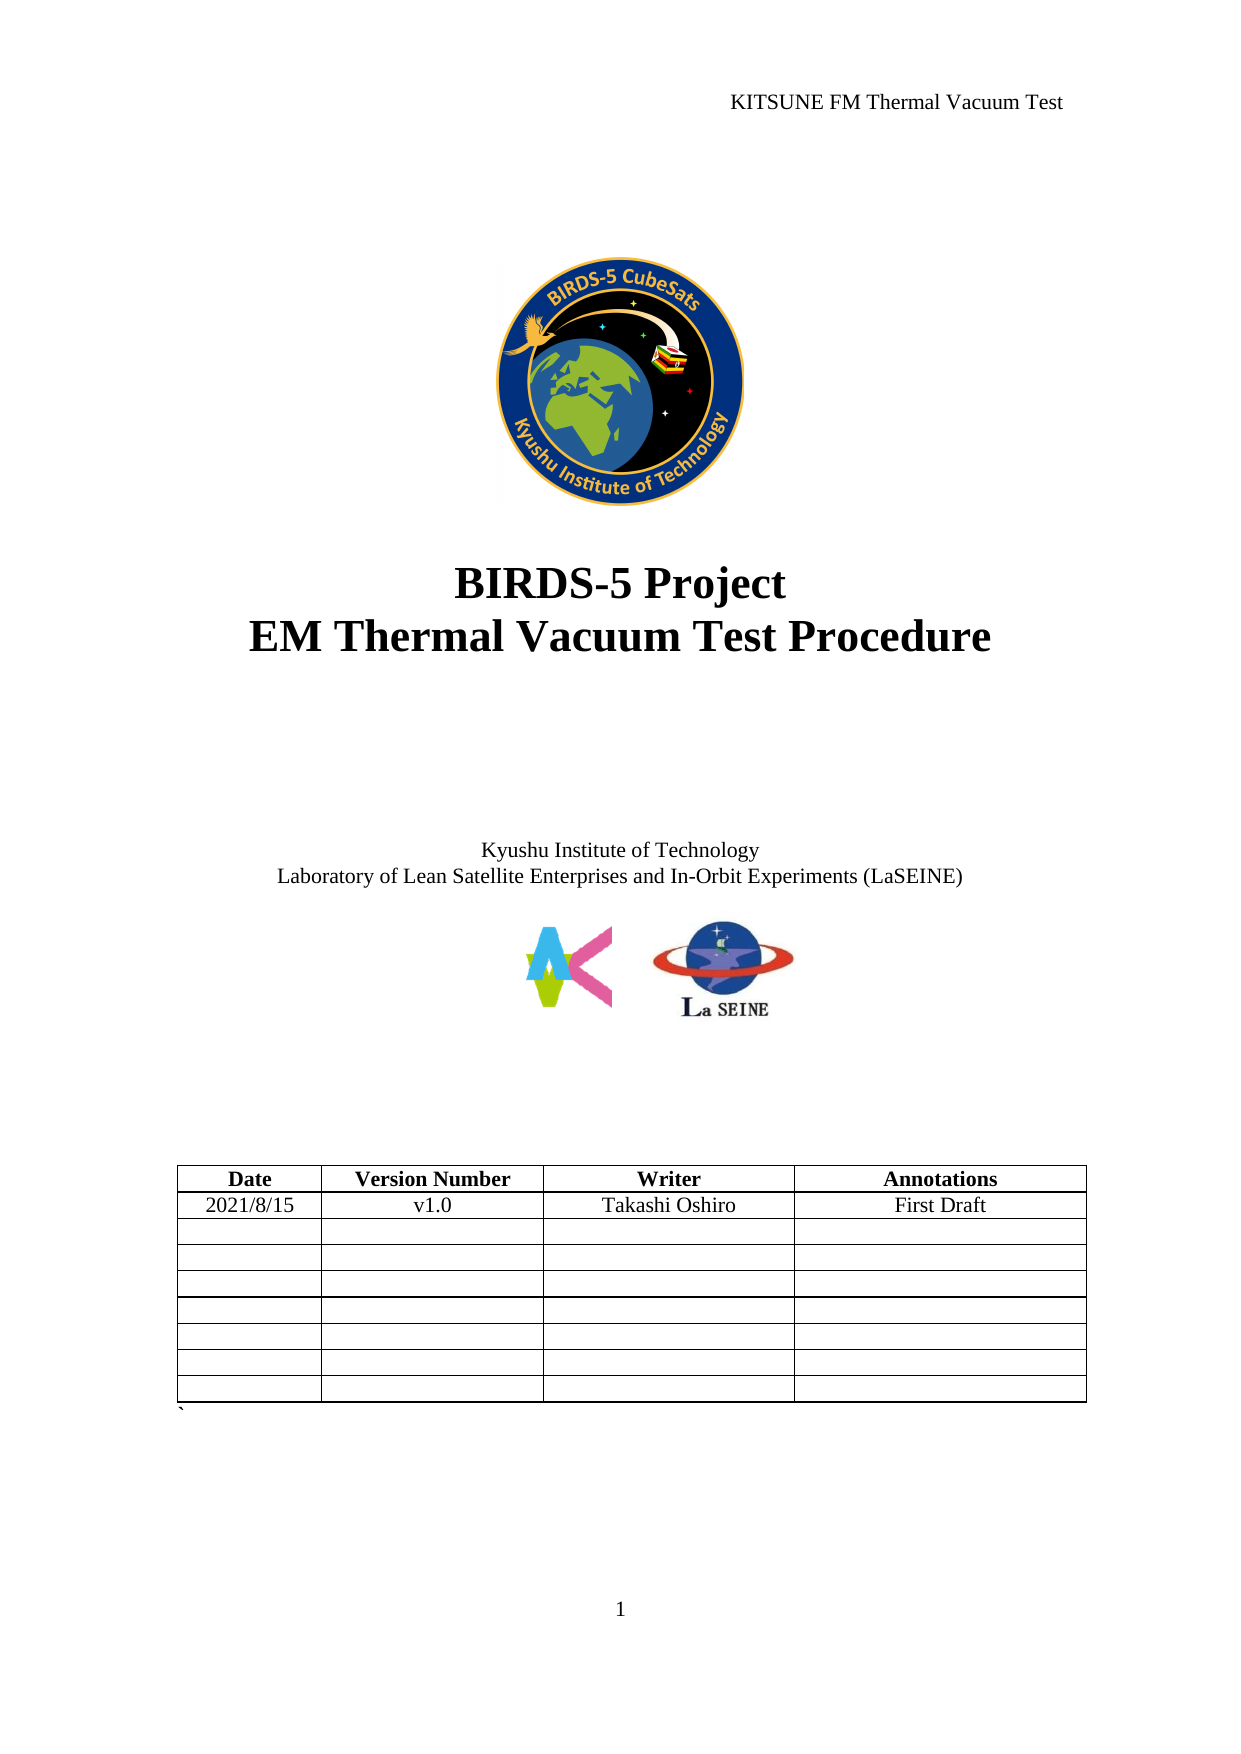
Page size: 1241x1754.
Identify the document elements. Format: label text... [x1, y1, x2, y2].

text Laboratory of Lean Satellite Enterprises and In-Orbit Experiments (LaSEINE) [177, 863, 1063, 888]
table_cell [795, 1350, 1086, 1375]
table_cell [544, 1376, 794, 1401]
text EM Thermal Vacuum Test Procedure [177, 608, 1063, 661]
table_cell 2021/8/15 [178, 1193, 321, 1218]
table_cell v1.0 [322, 1193, 543, 1218]
table_header Annotations [795, 1166, 1086, 1191]
picture [643, 911, 800, 1031]
table_cell [178, 1324, 321, 1349]
table_cell [178, 1219, 321, 1244]
table_cell [178, 1245, 321, 1270]
table_cell [795, 1245, 1086, 1270]
table_header Date [178, 1166, 321, 1191]
table_cell [178, 1350, 321, 1375]
table_cell [544, 1298, 794, 1323]
table_cell [322, 1245, 543, 1270]
table_header Writer [544, 1166, 794, 1191]
table_cell [795, 1376, 1086, 1401]
table_cell Takashi Oshiro [544, 1193, 794, 1218]
table_cell [544, 1219, 794, 1244]
table_cell [795, 1298, 1086, 1323]
table_cell [795, 1219, 1086, 1244]
table_cell [322, 1350, 543, 1375]
table_cell [795, 1271, 1086, 1296]
table_cell [795, 1324, 1086, 1349]
table_cell [322, 1376, 543, 1401]
table_cell [544, 1245, 794, 1270]
table_cell [322, 1298, 543, 1323]
table_cell [544, 1271, 794, 1296]
table_header Version Number [322, 1166, 543, 1191]
table_cell [322, 1324, 543, 1349]
picture [496, 257, 744, 506]
text Kyushu Institute of Technology [177, 837, 1063, 863]
table_cell [322, 1219, 543, 1244]
table_cell [178, 1298, 321, 1323]
table_cell [544, 1350, 794, 1375]
picture [524, 925, 613, 1009]
text BIRDS-5 Project [177, 556, 1063, 608]
table_cell First Draft [795, 1193, 1086, 1218]
text ` [177, 1403, 1063, 1428]
table_cell [322, 1271, 543, 1296]
table_cell [544, 1324, 794, 1349]
table_cell [178, 1376, 321, 1401]
table_cell [178, 1271, 321, 1296]
